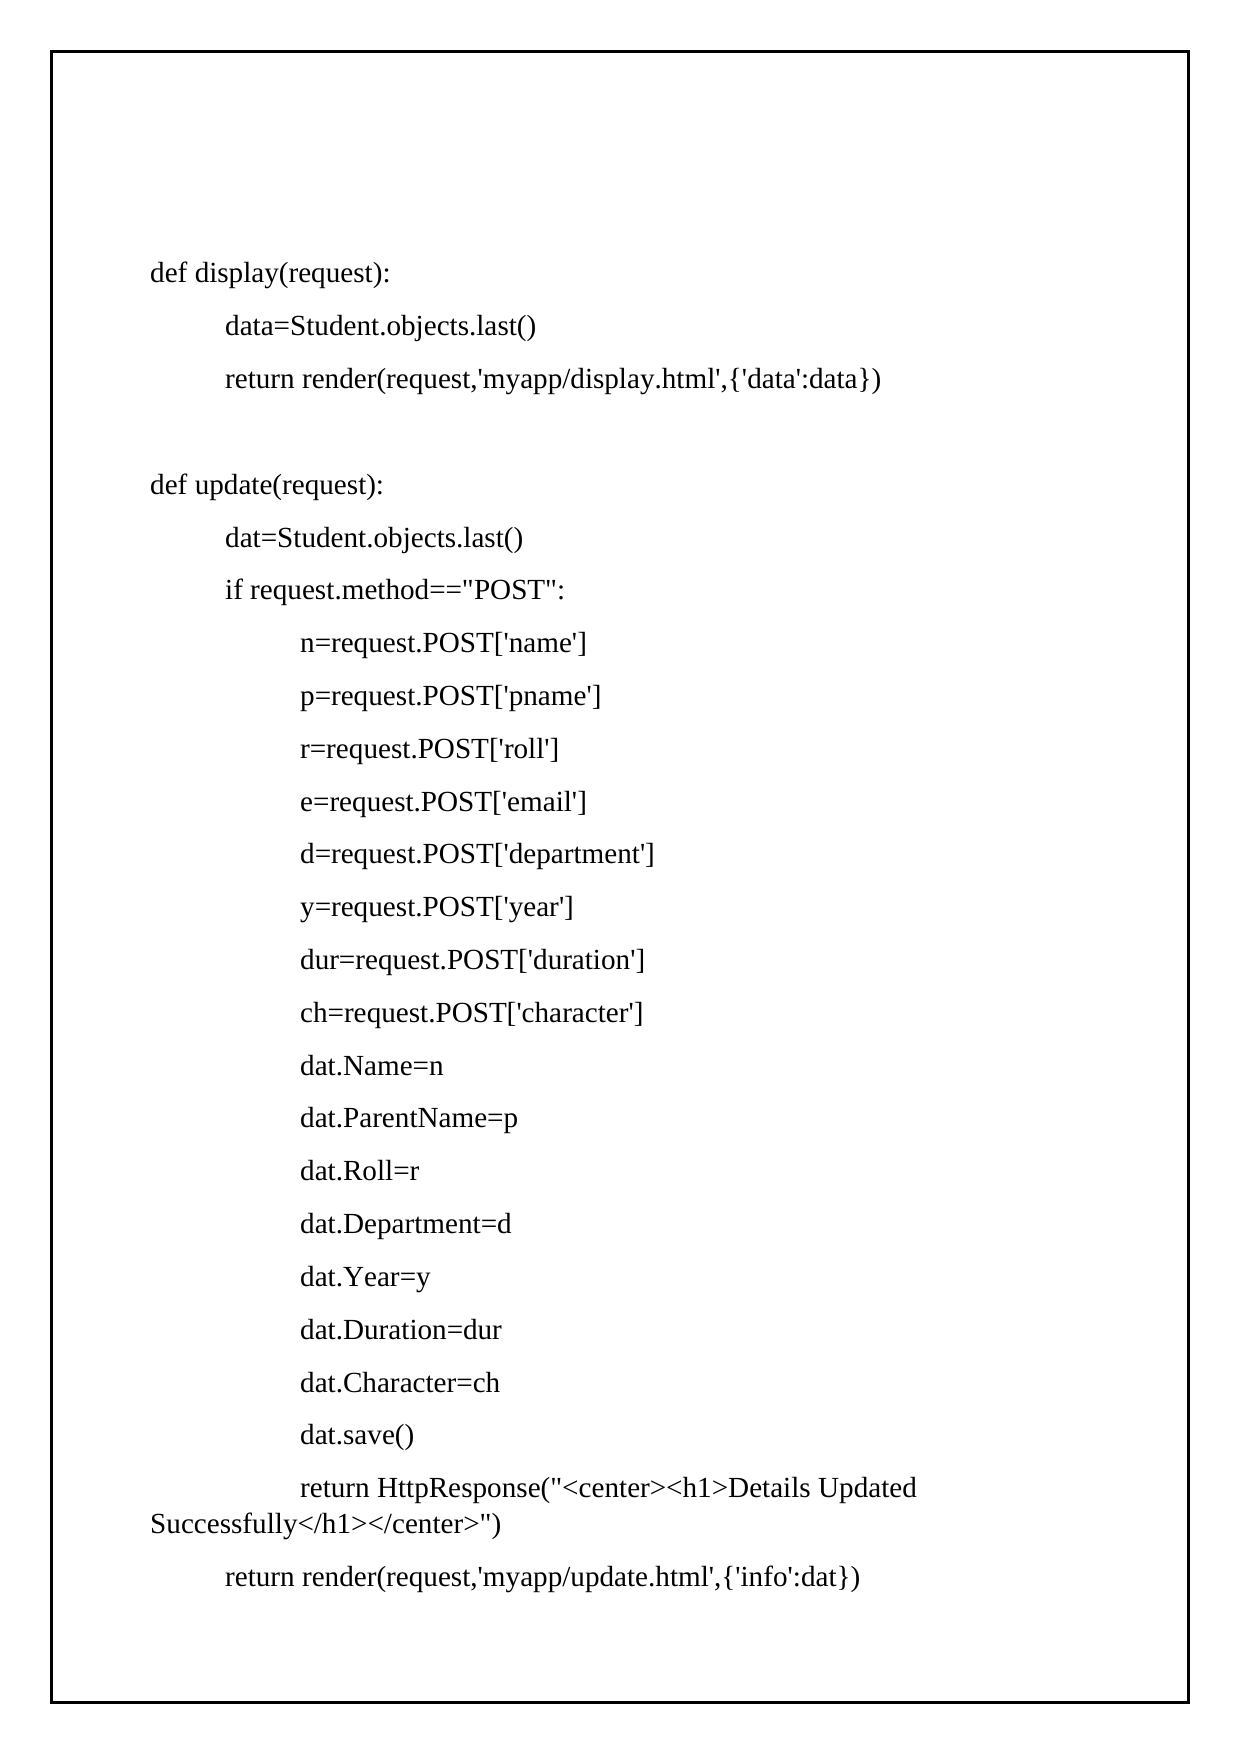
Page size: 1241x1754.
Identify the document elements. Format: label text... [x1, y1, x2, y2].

text return render(request,'myapp/display.html',{'data':data}) [150, 361, 1090, 395]
text n=request.POST['name'] [150, 625, 1090, 659]
text p=request.POST['pname'] [150, 678, 1090, 712]
text dat.Duration=dur [150, 1312, 1090, 1345]
text ch=request.POST['character'] [150, 995, 1090, 1028]
text r=request.POST['roll'] [150, 731, 1090, 764]
text d=request.POST['department'] [150, 837, 1090, 870]
text return render(request,'myapp/update.html',{'info':dat}) [150, 1559, 1090, 1593]
text def display(request): [150, 256, 1090, 289]
text data=Student.objects.last() [150, 308, 1090, 342]
text dat.Character=ch [150, 1365, 1090, 1398]
text dat.Year=y [150, 1259, 1090, 1293]
text dat.ParentName=p [150, 1101, 1090, 1134]
text dat.Roll=r [150, 1153, 1090, 1187]
text return HttpResponse("<center><h1>Details Updated Successfully</h1></center>") [150, 1470, 1090, 1540]
text dat.save() [150, 1417, 1090, 1451]
text e=request.POST['email'] [150, 784, 1090, 817]
text if request.method=="POST": [150, 572, 1090, 606]
text dat.Department=d [150, 1206, 1090, 1240]
text dat=Student.objects.last() [150, 520, 1090, 553]
text dat.Name=n [150, 1048, 1090, 1081]
text def update(request): [150, 467, 1090, 500]
text dur=request.POST['duration'] [150, 942, 1090, 976]
text y=request.POST['year'] [150, 889, 1090, 923]
